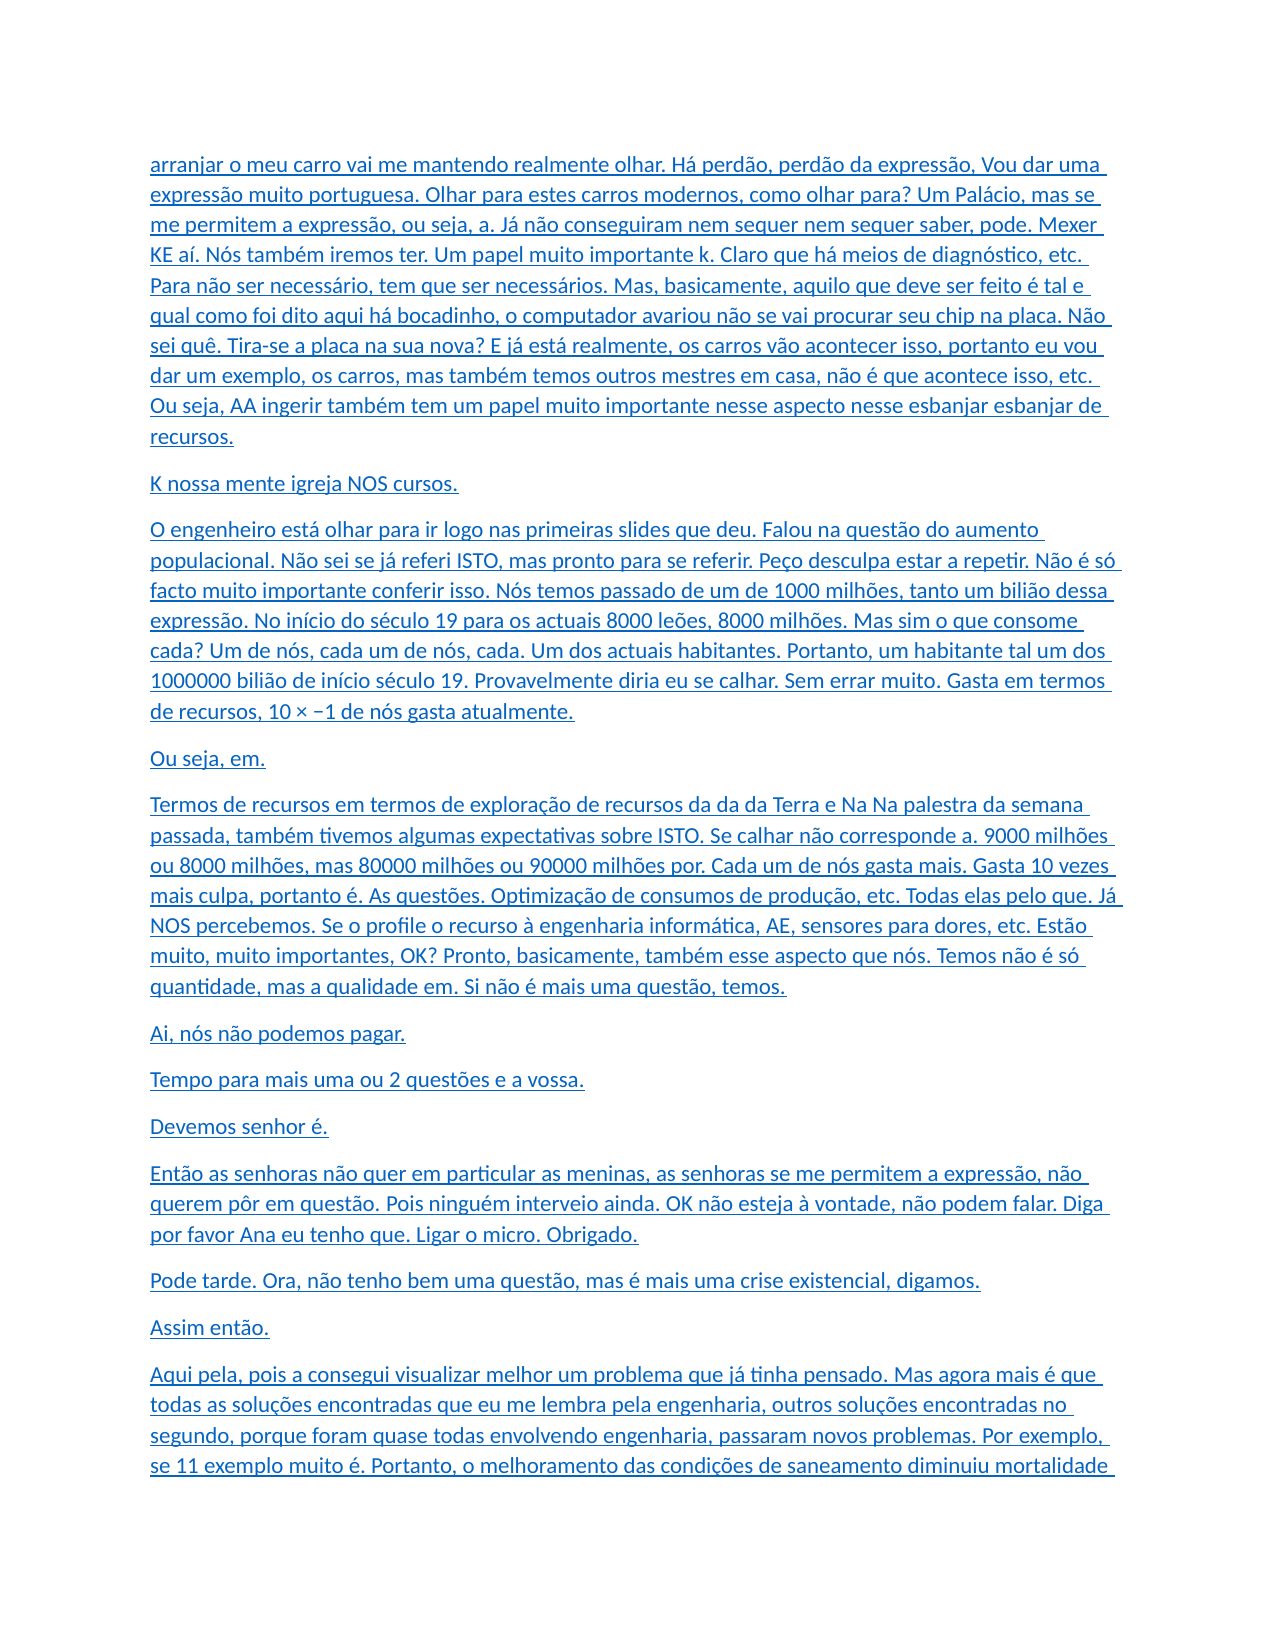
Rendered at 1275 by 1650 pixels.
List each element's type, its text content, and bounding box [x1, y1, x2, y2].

text K nossa mente igreja NOS cursos. [150, 469, 1125, 497]
text Devemos senhor é. [150, 1112, 1125, 1141]
text Assim então. [150, 1313, 1125, 1342]
text Ou seja, em. [150, 744, 1125, 772]
text Tempo para mais uma ou 2 questões e a vossa. [150, 1066, 1125, 1094]
text Termos de recursos em termos de exploração de recursos da da da Terra e Na Na palestra da semana passada, também tivemos algumas expectativas sobre ISTO. Se calhar não corresponde a. 9000 milhões ou 8000 milhões, mas 80000 milhões ou 90000 milhões por. Cada um de nós gasta mais. Gasta 10 vezes mais culpa, portanto é. As questões. Optimização de consumos de produção, etc. Todas elas pelo que. Já NOS percebemos. Se o profile o recurso à engenharia informática, AE, sensores para dores, etc. Estão muito, muito importantes, OK? Pronto, basicamente, também esse aspecto que nós. Temos não é só quantidade, mas a qualidade em. Si não é mais uma questão, temos. [150, 791, 1125, 1000]
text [150, 1360, 1125, 1479]
text Pode tarde. Ora, não tenho bem uma questão, mas é mais uma crise existencial, digamos. [150, 1267, 1125, 1295]
text O engenheiro está olhar para ir logo nas primeiras slides que deu. Falou na questão do aumento populacional. Não sei se já referi ISTO, mas pronto para se referir. Peço desculpa estar a repetir. Não é só facto muito importante conferir isso. Nós temos passado de um de 1000 milhões, tanto um bilião dessa expressão. No início do século 19 para os actuais 8000 leões, 8000 milhões. Mas sim o que consome cada? Um de nós, cada um de nós, cada. Um dos actuais habitantes. Portanto, um habitante tal um dos 1000000 bilião de início século 19. Provavelmente diria eu se calhar. Sem errar muito. Gasta em termos de recursos, 10 × −1 de nós gasta atualmente. [150, 516, 1125, 725]
text Ai, nós não podemos pagar. [150, 1019, 1125, 1047]
text Então as senhoras não quer em particular as meninas, as senhoras se me permitem a expressão, não querem pôr em questão. Pois ninguém interveio ainda. OK não esteja à vontade, não podem falar. Diga por favor Ana eu tenho que. Ligar o micro. Obrigado. [150, 1159, 1125, 1248]
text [150, 150, 1125, 450]
